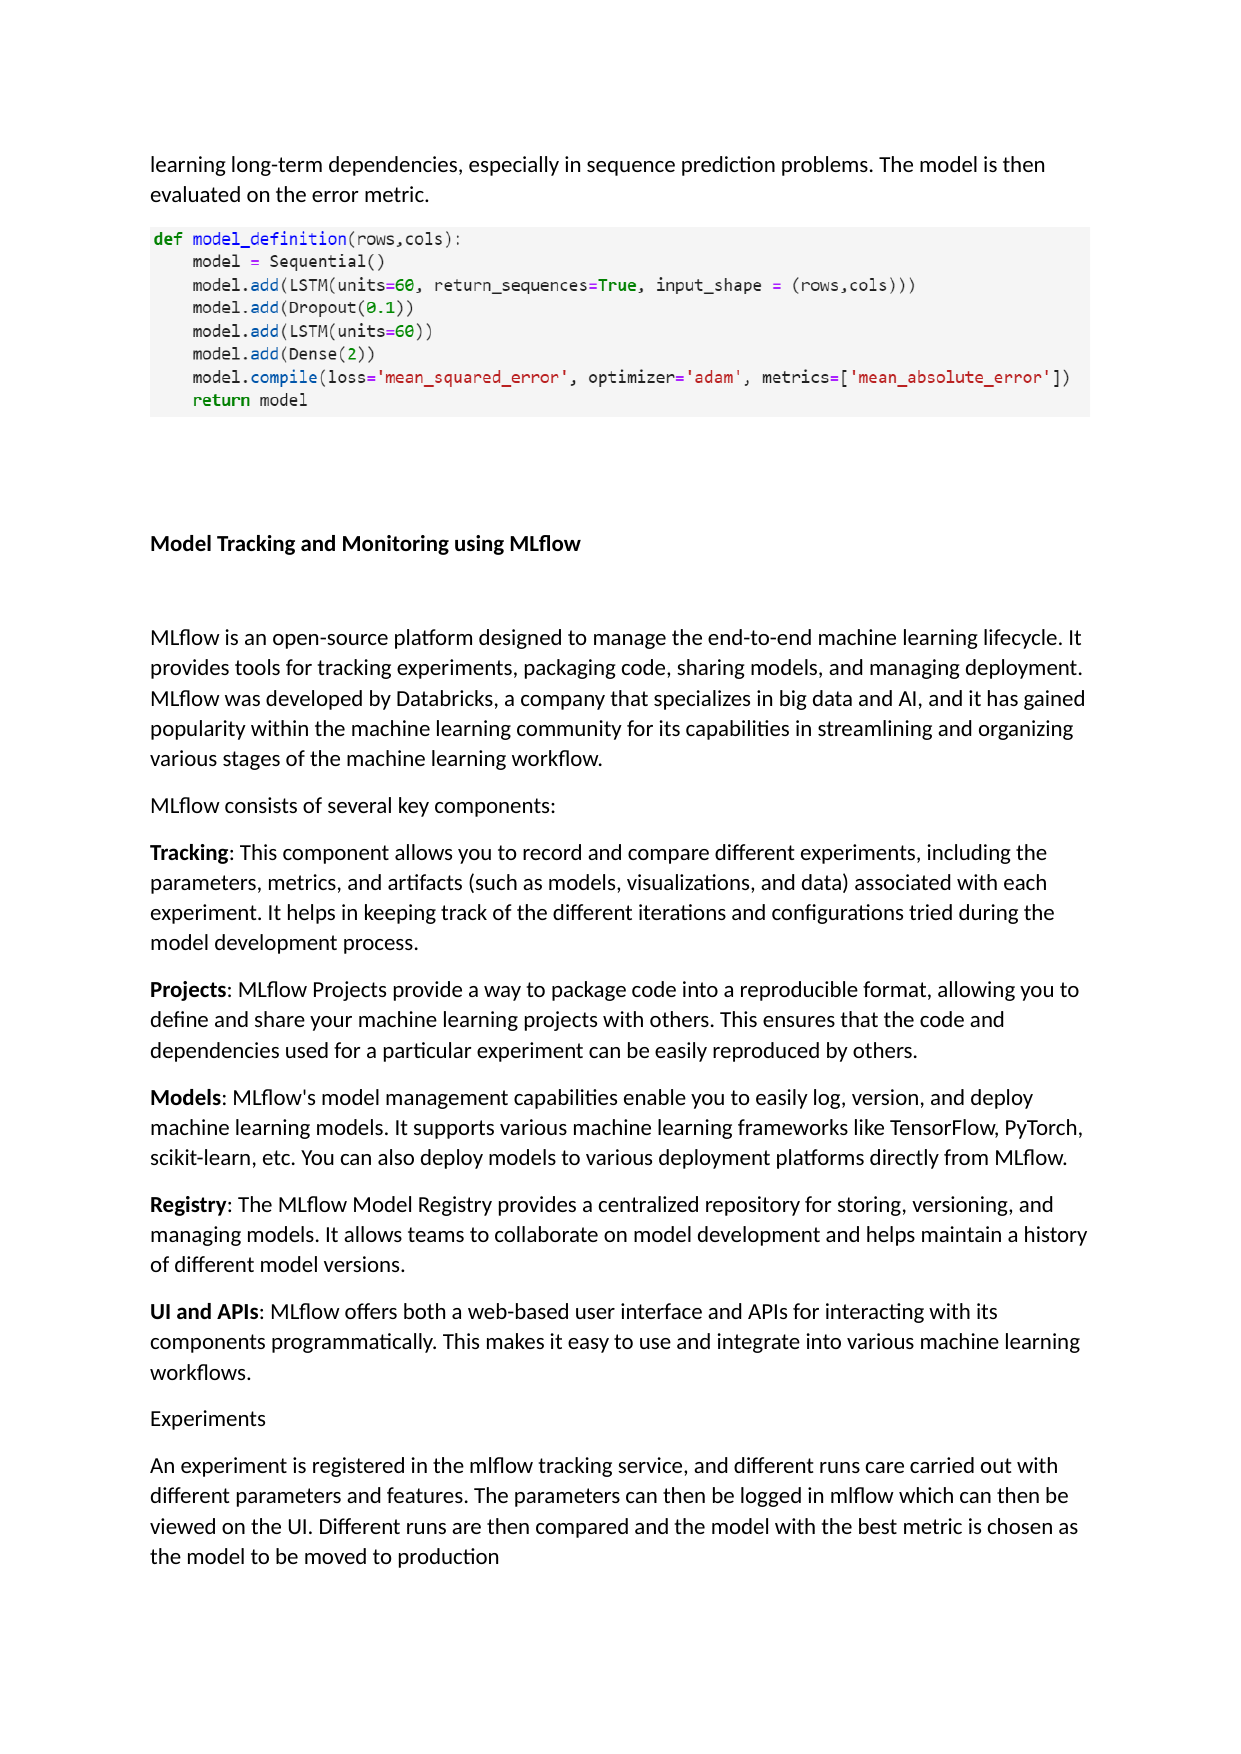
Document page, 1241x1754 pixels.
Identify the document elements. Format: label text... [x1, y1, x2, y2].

text MLflow is an open-source platform designed to manage the end-to-end machine learning lifecycle. It provides tools for tracking experiments, packaging code, sharing models, and managing deployment. MLflow was developed by Databricks, a company that specializes in big data and AI, and it has gained popularity within the machine learning community for its capabilities in streamlining and organizing various stages of the machine learning workflow. [150, 623, 1090, 772]
text MLflow consists of several key components: [150, 791, 1090, 819]
text Tracking: This component allows you to record and compare different experiments, including the parameters, metrics, and artifacts (such as models, visualizations, and data) associated with each experiment. It helps in keeping track of the different iterations and configurations tried during the model development process. [150, 838, 1090, 956]
text UI and APIs: MLflow offers both a web-based user interface and APIs for interacting with its components programmatically. This makes it easy to use and integrate into various machine learning workflows. [150, 1297, 1090, 1386]
text An experiment is registered in the mlflow tracking service, and different runs care carried out with different parameters and features. The parameters can then be logged in mlflow which can then be viewed on the UI. Different runs are then compared and the model with the best metric is chosen as the model to be moved to production [150, 1451, 1090, 1570]
text Models: MLflow's model management capabilities enable you to easily log, version, and deploy machine learning models. It supports various machine learning frameworks like TensorFlow, PyTorch, scikit-learn, etc. You can also deploy models to various deployment platforms directly from MLflow. [150, 1083, 1090, 1171]
picture [150, 227, 1091, 417]
text Registry: The MLflow Model Registry provides a centralized repository for storing, versioning, and managing models. It allows teams to collaborate on model development and helps maintain a history of different model versions. [150, 1190, 1090, 1278]
text Projects: MLflow Projects provide a way to package code into a reproducible format, allowing you to define and share your machine learning projects with others. This ensures that the code and dependencies used for a particular experiment can be easily reproduced by others. [150, 975, 1090, 1064]
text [150, 150, 1090, 208]
text Experiments [150, 1404, 1090, 1432]
text Model Tracking and Monitoring using MLflow [150, 529, 1090, 557]
